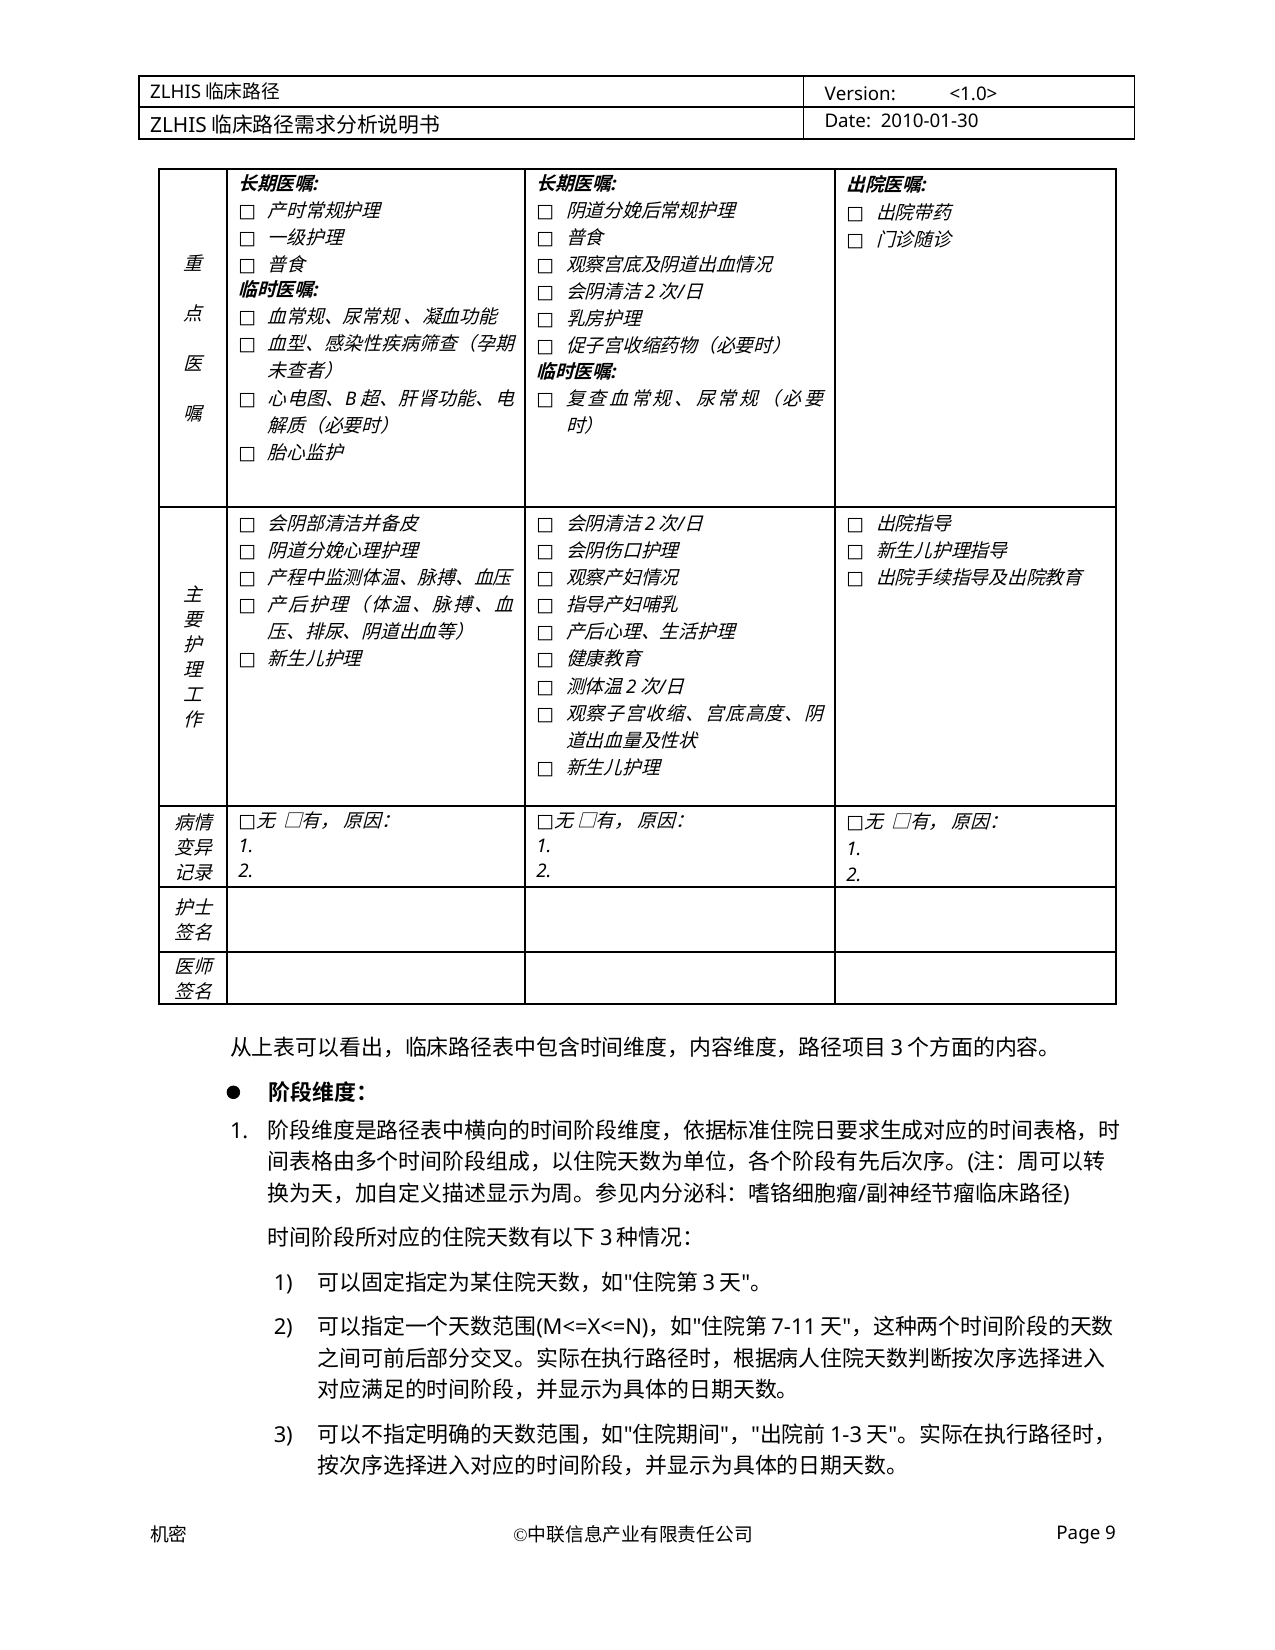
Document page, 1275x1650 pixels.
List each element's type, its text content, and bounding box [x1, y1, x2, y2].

table_cell [526, 888, 834, 951]
text 时间阶段所对应的住院天数有以下3种情况： [267, 1220, 1125, 1252]
table_cell 长期医嘱: 阴道分娩后常规护理 普食 观察宫底及阴道出血情况 会阴清洁2次/日 乳房护理 促子宫收缩药物（必要时） 临时医嘱: 复查血常规、尿常规（必要时） [526, 170, 834, 506]
table_cell □无 □有， 原因： 1. 2. [228, 807, 524, 886]
list 可以不指定明确的天数范围，如"住院期间"，"出院前1-3天"。实际在执行路径时，按次序选择进入对应的时间阶段，并显示为具体的日期天数。 [273, 1417, 1125, 1480]
table_cell 重 点 医 嘱 [160, 170, 226, 506]
text 从上表可以看出，临床路径表中包含时间维度，内容维度，路径项目3个方面的内容。 [230, 1030, 1125, 1062]
list 可以固定指定为某住院天数，如"住院第3天"。 [273, 1265, 1125, 1296]
table_cell [228, 953, 524, 1003]
table_cell 长期医嘱: 产时常规护理 一级护理 普食 临时医嘱: 血常规、尿常规 、凝血功能 血型、感染性疾病筛查（孕期未查者） 心电图、B超、肝肾功能、电解质（必要时） 胎心监护 [228, 170, 524, 506]
table_cell [836, 888, 1115, 951]
list 可以指定一个天数范围(M<=X<=N)，如"住院第7-11天"，这种两个时间阶段的天数之间可前后部分交叉。实际在执行路径时，根据病人住院天数判断按次序选择进入对应满足的时间阶段，并显示为具体的日期天数。 [273, 1309, 1125, 1404]
table_cell 出院医嘱: 出院带药 门诊随诊 [836, 170, 1115, 506]
table_cell □无 □有， 原因： 1. 2. [526, 807, 834, 886]
list 阶段维度是路径表中横向的时间阶段维度，依据标准住院日要求生成对应的时间表格，时间表格由多个时间阶段组成，以住院天数为单位，各个阶段有先后次序。(注：周可以转换为天，加自定义描述显示为周。参见内分泌科：嗜铬细胞瘤/副神经节瘤临床路径) [230, 1113, 1125, 1208]
table_cell 医师 签名 [160, 953, 226, 1003]
table_cell □无 □有， 原因： 1. 2. [836, 807, 1115, 886]
table_cell 病情 变异 记录 [160, 807, 226, 886]
table_cell 主 要 护 理 工 作 [160, 508, 226, 805]
subtitle 阶段维度： [225, 1075, 1125, 1106]
table_cell 出院指导 新生儿护理指导 出院手续指导及出院教育 [836, 508, 1115, 805]
table_cell [836, 953, 1115, 1003]
table_cell [526, 953, 834, 1003]
table_cell 护士 签名 [160, 888, 226, 951]
table_cell 会阴部清洁并备皮 阴道分娩心理护理 产程中监测体温、脉搏、血压 产后护理（体温、脉搏、血压、排尿、阴道出血等） 新生儿护理 [228, 508, 524, 805]
table_cell [228, 888, 524, 951]
table_cell 会阴清洁2次/日 会阴伤口护理 观察产妇情况 指导产妇哺乳 产后心理、生活护理 健康教育 测体温2次/日 观察子宫收缩、宫底高度、阴道出血量及性状 新生儿护理 [526, 508, 834, 805]
